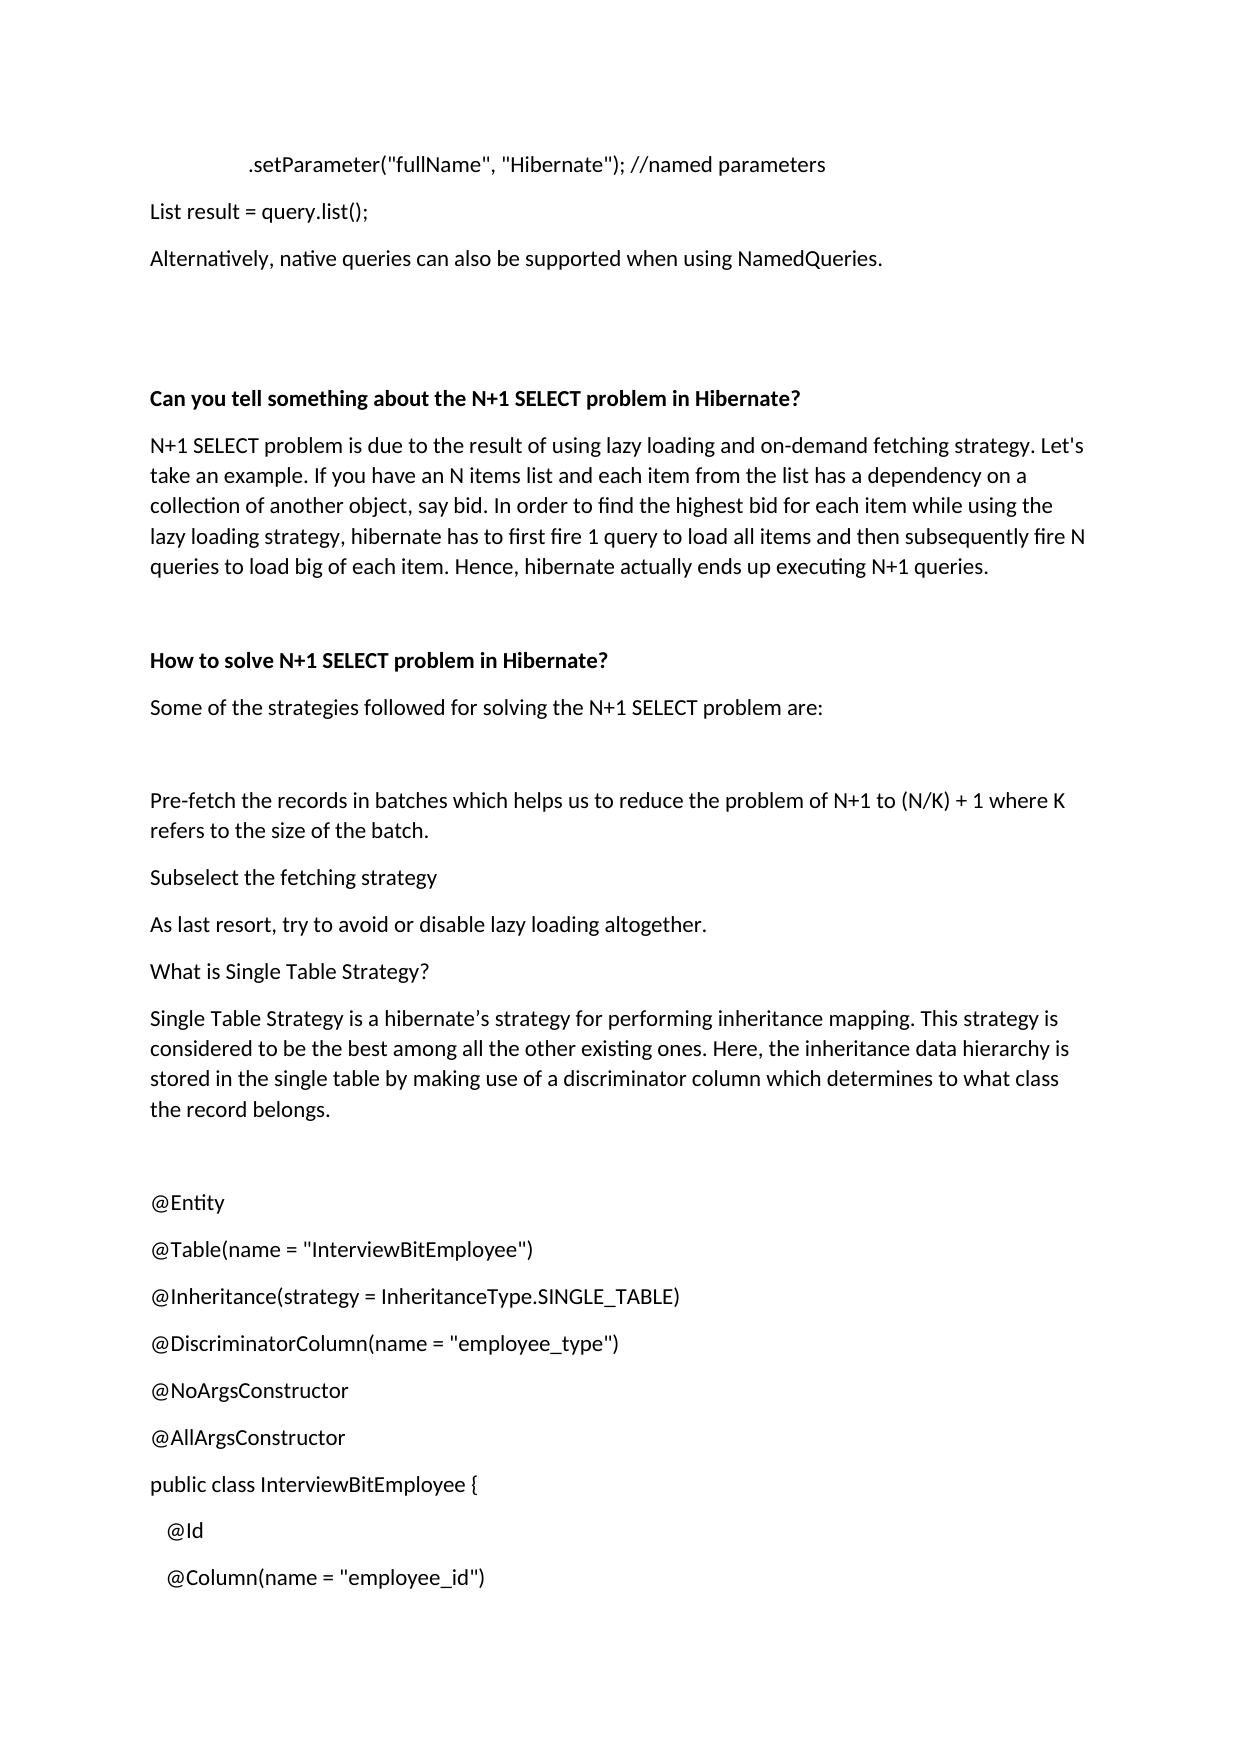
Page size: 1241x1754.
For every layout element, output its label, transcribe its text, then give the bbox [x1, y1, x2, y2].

text @AllArgsConstructor [150, 1423, 1090, 1451]
text What is Single Table Strategy? [150, 957, 1090, 985]
text Single Table Strategy is a hibernate’s strategy for performing inheritance mapping. This strategy is considered to be the best among all the other existing ones. Here, the inheritance data hierarchy is stored in the single table by making use of a discriminator column which determines to what class the record belongs. [150, 1004, 1090, 1123]
text @Table(name = "InterviewBitEmployee") [150, 1235, 1090, 1263]
text List result = query.list(); [150, 197, 1090, 225]
text N+1 SELECT problem is due to the result of using lazy loading and on-demand fetching strategy. Let's take an example. If you have an N items list and each item from the list has a dependency on a collection of another object, say bid. In order to find the highest bid for each item while using the lazy loading strategy, hibernate has to first fire 1 query to load all items and then subsequently fire N queries to load big of each item. Hence, hibernate actually ends up executing N+1 queries. [150, 431, 1090, 580]
text Pre-fetch the records in batches which helps us to reduce the problem of N+1 to (N/K) + 1 where K refers to the size of the batch. [150, 786, 1090, 845]
text @Inheritance(strategy = InheritanceType.SINGLE_TABLE) [150, 1282, 1090, 1310]
text Alternatively, native queries can also be supported when using NamedQueries. [150, 244, 1090, 272]
text As last resort, try to avoid or disable lazy loading altogether. [150, 910, 1090, 938]
text public class InterviewBitEmployee { [150, 1470, 1090, 1498]
text @Column(name = "employee_id") [150, 1563, 1090, 1592]
text Can you tell something about the N+1 SELECT problem in Hibernate? [150, 384, 1090, 412]
text .setParameter("fullName", "Hibernate"); //named parameters [150, 150, 1090, 178]
text Subselect the fetching strategy [150, 863, 1090, 892]
text @NoArgsConstructor [150, 1376, 1090, 1404]
text Some of the strategies followed for solving the N+1 SELECT problem are: [150, 693, 1090, 721]
text @Id [150, 1517, 1090, 1545]
text How to solve N+1 SELECT problem in Hibernate? [150, 646, 1090, 674]
text @DiscriminatorColumn(name = "employee_type") [150, 1329, 1090, 1357]
text @Entity [150, 1188, 1090, 1217]
